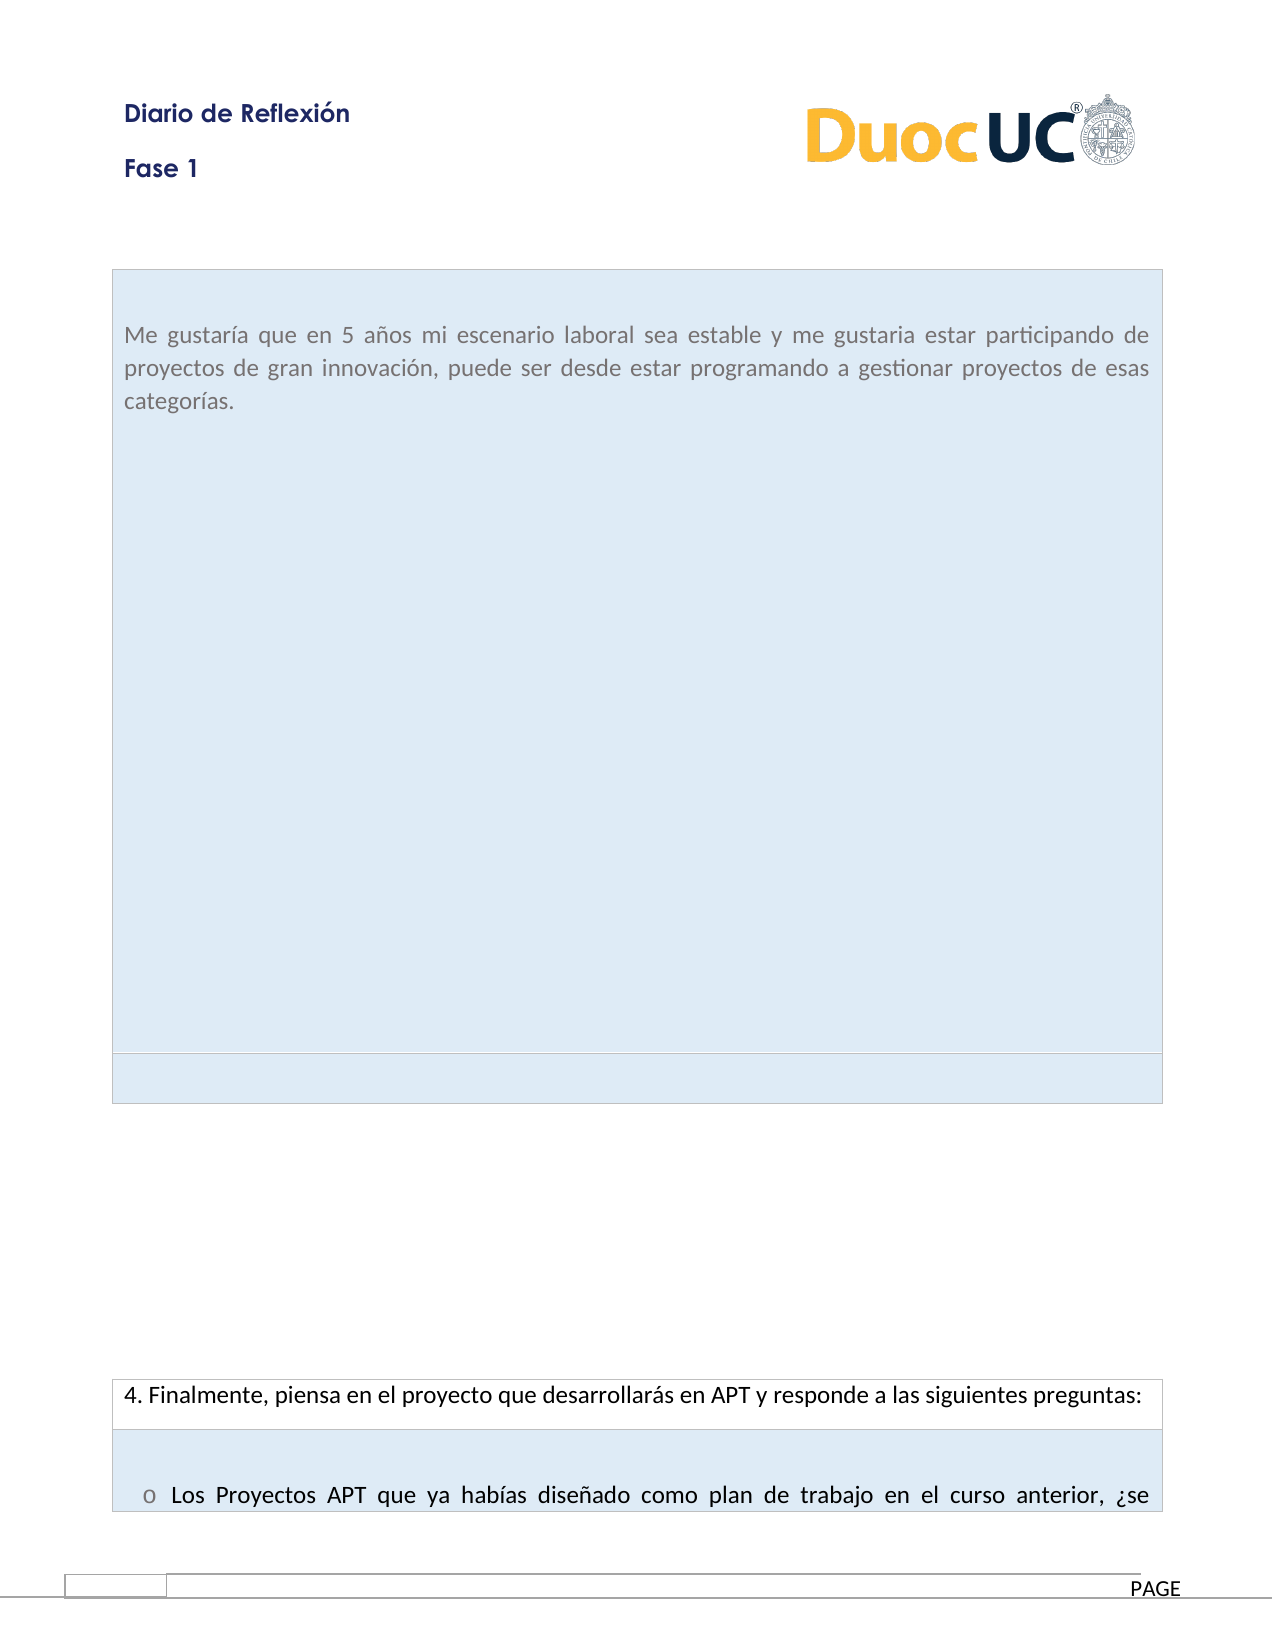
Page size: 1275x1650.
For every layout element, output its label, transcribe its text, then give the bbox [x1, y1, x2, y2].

table_header 4. Finalmente, piensa en el proyecto que desarrollarás en APT y responde a las siguientes preguntas: [113, 1380, 1162, 1429]
table_cell [113, 1054, 1162, 1103]
picture [807, 94, 1135, 165]
